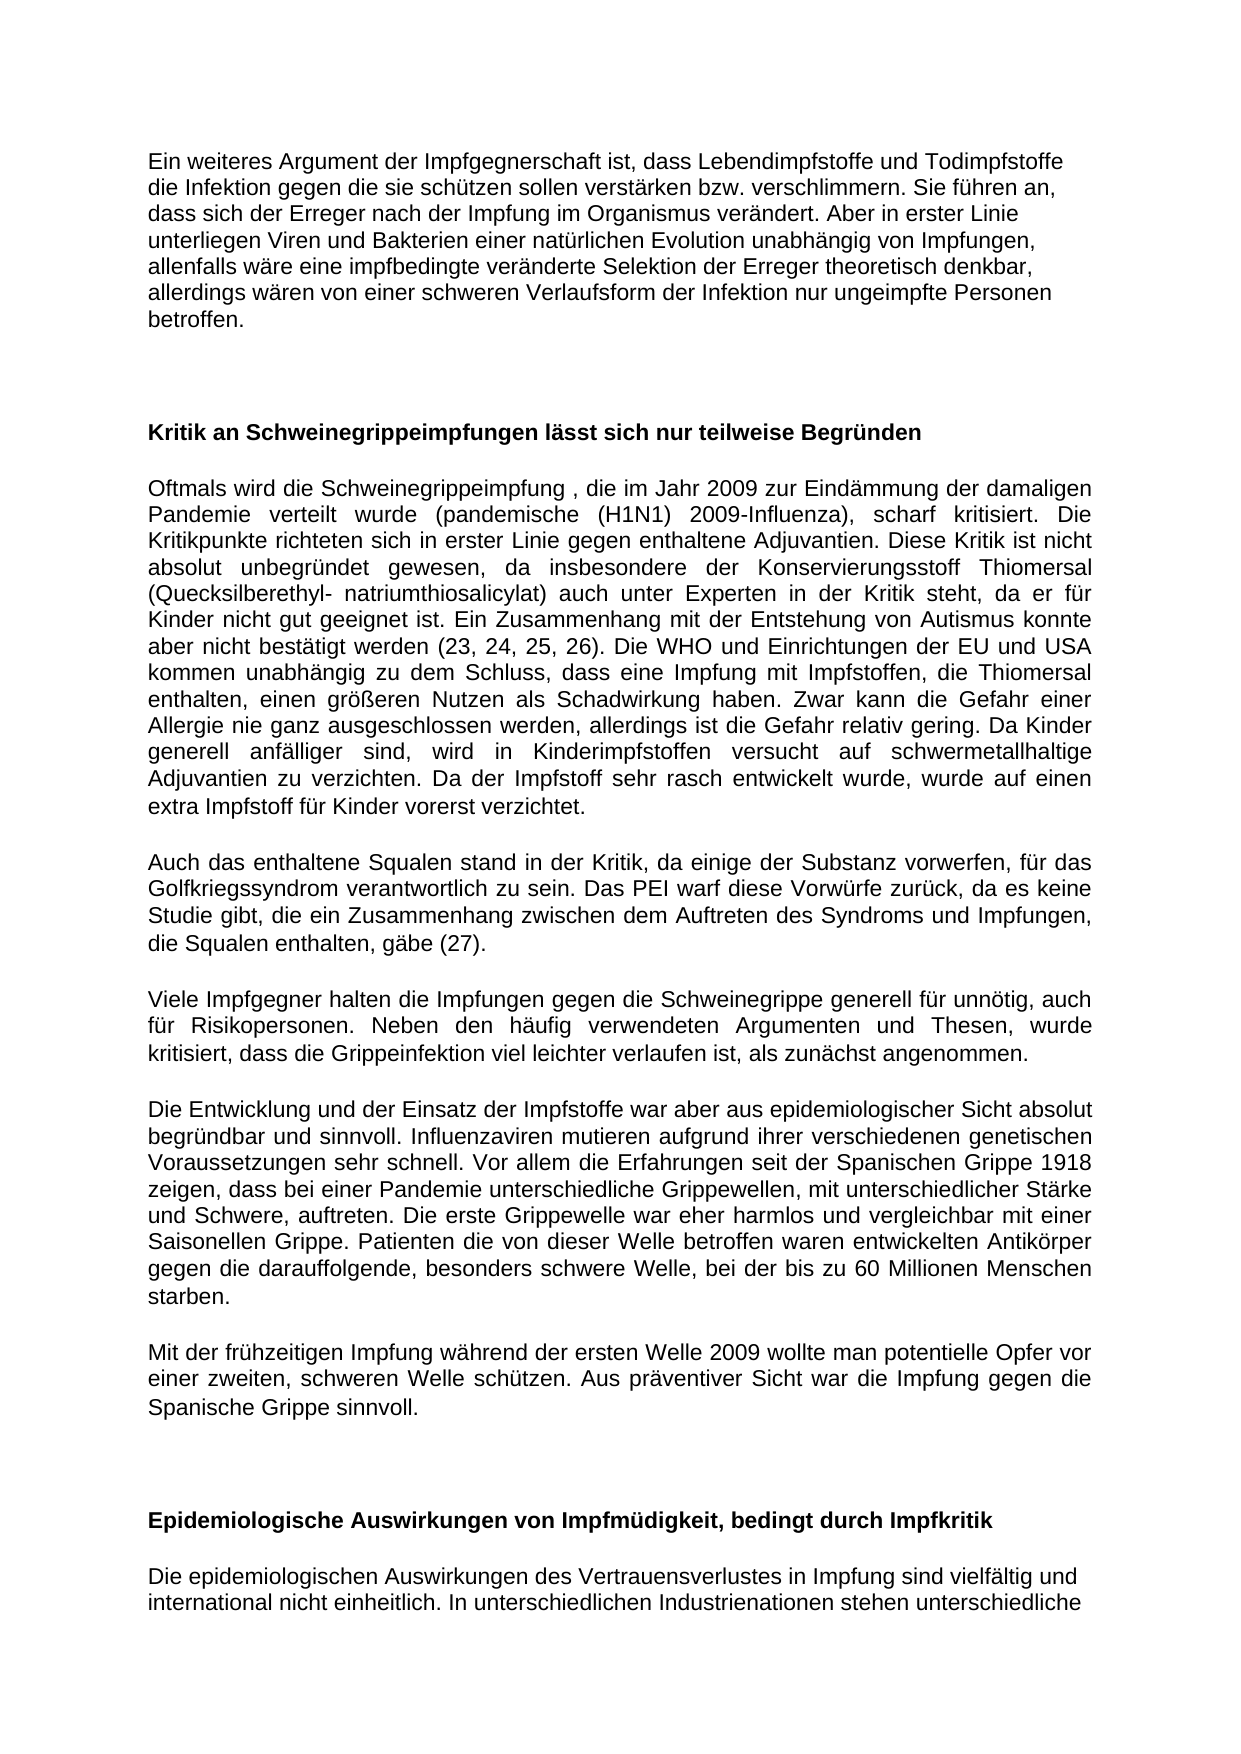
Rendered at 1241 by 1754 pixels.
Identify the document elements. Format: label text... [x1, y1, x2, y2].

text Kritik an Schweinegrippeimpfungen lässt sich nur teilweise Begründen [148, 419, 1093, 446]
text Viele Impfgegner halten die Impfungen gegen die Schweinegrippe generell für unnötig, auch für Risikopersonen. Neben den häufig verwendeten Argumenten und Thesen, wurde kritisiert, dass die Grippeinfektion viel leichter verlaufen ist, als zunächst angenommen. [148, 986, 1093, 1067]
text Auch das enthaltene Squalen stand in der Kritik, da einige der Substanz vorwerfen, für das Golfkriegssyndrom verantwortlich zu sein. Das PEI warf diese Vorwürfe zurück, da es keine Studie gibt, die ein Zusammenhang zwischen dem Auftreten des Syndroms und Impfungen, die Squalen enthalten, gäbe (27). [148, 849, 1093, 957]
text Oftmals wird die Schweinegrippeimpfung , die im Jahr 2009 zur Eindämmung der damaligen Pandemie verteilt wurde (pandemische (H1N1) 2009-Influenza), scharf kritisiert. Die Kritikpunkte richteten sich in erster Linie gegen enthaltene Adjuvantien. Diese Kritik ist nicht absolut unbegründet gewesen, da insbesondere der Konservierungsstoff Thiomersal (Quecksilberethyl- natriumthiosalicylat) auch unter Experten in der Kritik steht, da er für Kinder nicht gut geeignet ist. Ein Zusammenhang mit der Entstehung von Autismus konnte aber nicht bestätigt werden (23, 24, 25, 26). Die WHO und Einrichtungen der EU und USA kommen unabhängig zu dem Schluss, dass eine Impfung mit Impfstoffen, die Thiomersal enthalten, einen größeren Nutzen als Schadwirkung haben. Zwar kann die Gefahr einer Allergie nie ganz ausgeschlossen werden, allerdings ist die Gefahr relativ gering. Da Kinder generell anfälliger sind, wird in Kinderimpfstoffen versucht auf schwermetallhaltige Adjuvantien zu verzichten. Da der Impfstoff sehr rasch entwickelt wurde, wurde auf einen extra Impfstoff für Kinder vorerst verzichtet. [148, 475, 1093, 820]
text Die Entwicklung und der Einsatz der Impfstoffe war aber aus epidemiologischer Sicht absolut begründbar und sinnvoll. Influenzaviren mutieren aufgrund ihrer verschiedenen genetischen Voraussetzungen sehr schnell. Vor allem die Erfahrungen seit der Spanischen Grippe 1918 zeigen, dass bei einer Pandemie unterschiedliche Grippewellen, mit unterschiedlicher Stärke und Schwere, auftreten. Die erste Grippewelle war eher harmlos und vergleichbar mit einer Saisonellen Grippe. Patienten die von dieser Welle betroffen waren entwickelten Antikörper gegen die darauffolgende, besonders schwere Welle, bei der bis zu 60 Millionen Menschen starben. [148, 1096, 1093, 1310]
text Mit der frühzeitigen Impfung während der ersten Welle 2009 wollte man potentielle Opfer vor einer zweiten, schweren Welle schützen. Aus präventiver Sicht war die Impfung gegen die Spanische Grippe sinnvoll. [148, 1339, 1093, 1420]
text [148, 1563, 1093, 1616]
text Ein weiteres Argument der Impfgegnerschaft ist, dass Lebendimpfstoffe und Todimpfstoffe die Infektion gegen die sie schützen sollen verstärken bzw. verschlimmern. Sie führen an, dass sich der Erreger nach der Impfung im Organismus verändert. Aber in erster Linie unterliegen Viren und Bakterien einer natürlichen Evolution unabhängig von Impfungen, allenfalls wäre eine impfbedingte veränderte Selektion der Erreger theoretisch denkbar, allerdings wären von einer schweren Verlaufsform der Infektion nur ungeimpfte Personen betroffen. [148, 148, 1093, 332]
text Epidemiologische Auswirkungen von Impfmüdigkeit, bedingt durch Impfkritik [148, 1507, 1093, 1534]
